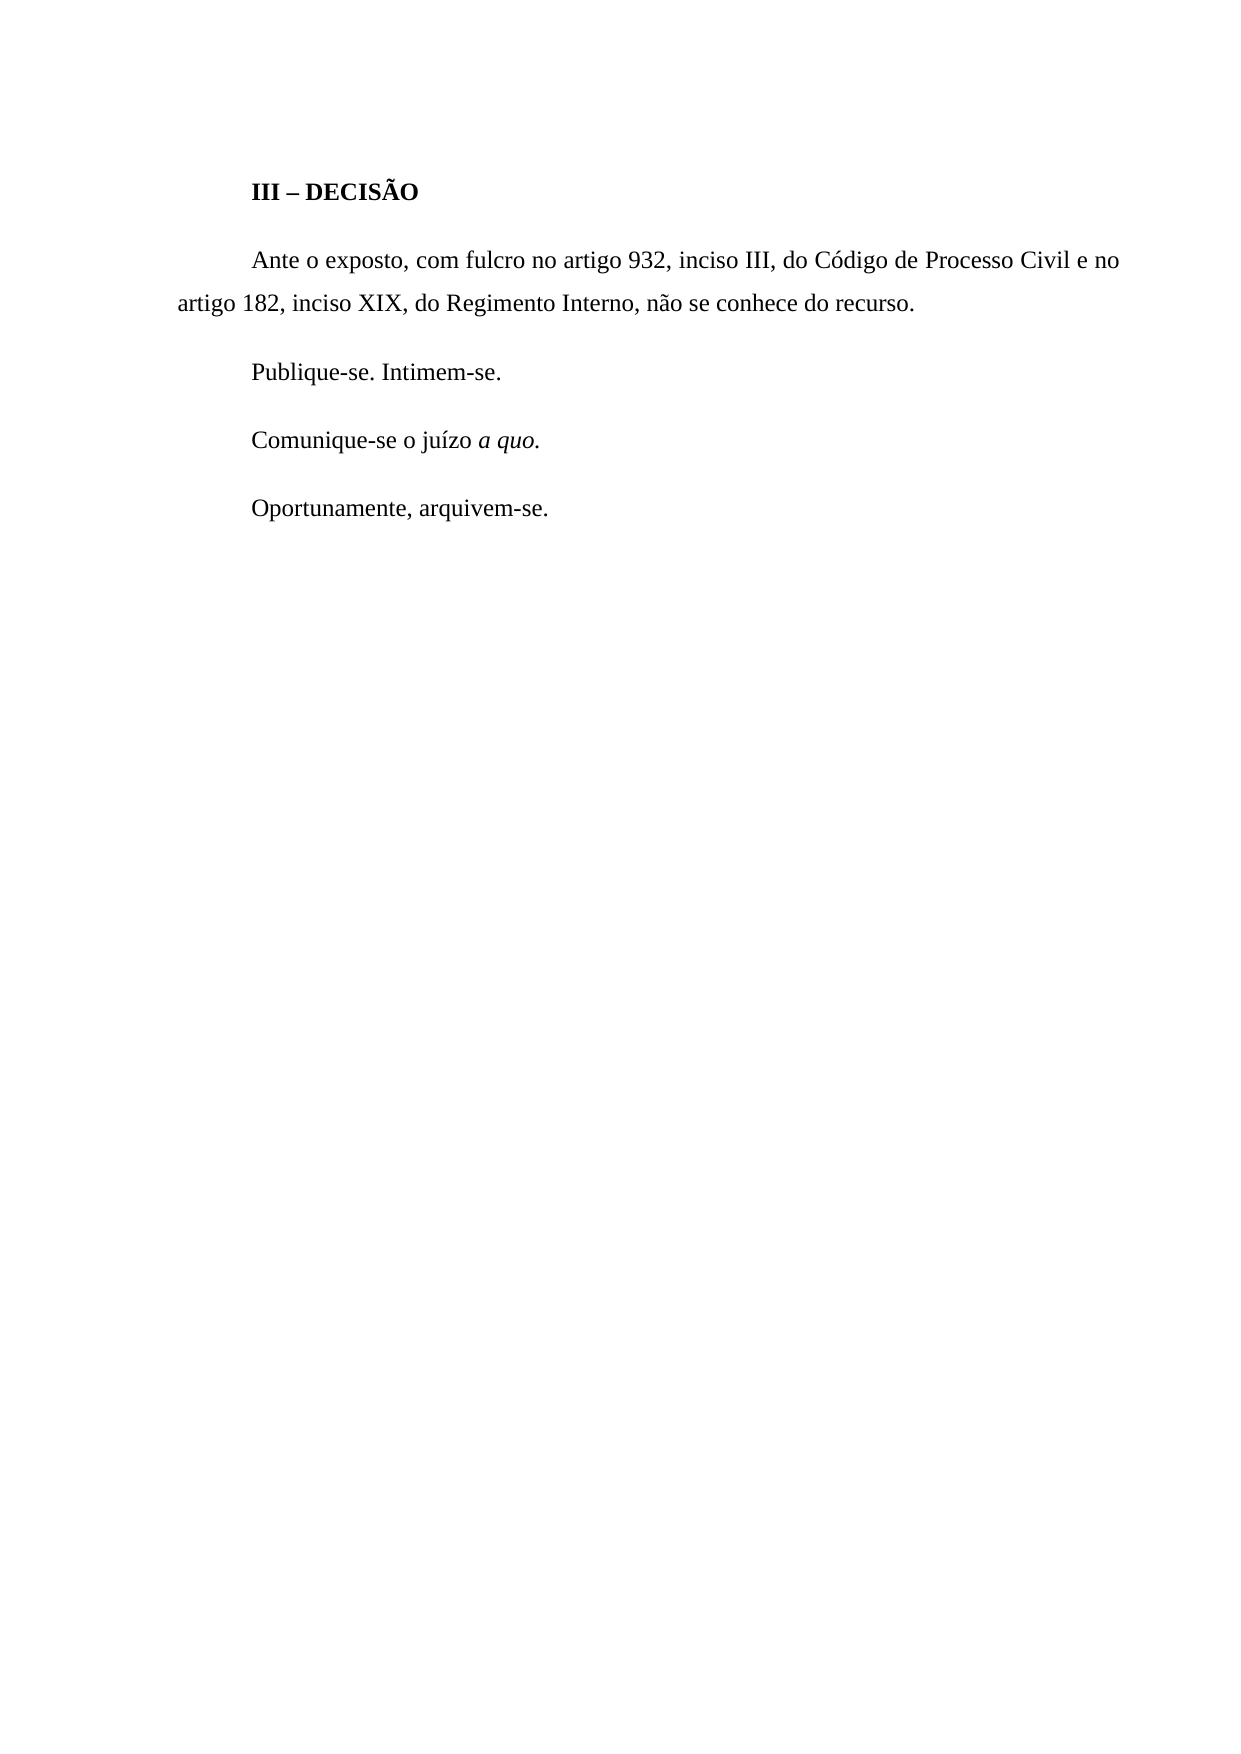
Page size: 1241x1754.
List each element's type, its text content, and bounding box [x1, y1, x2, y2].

text Ante o exposto, com fulcro no artigo 932, inciso III, do Código de Processo Civil e no artigo 182, inciso XIX, do Regimento Interno, não se conhece do recurso. [177, 245, 1122, 317]
text Publique-se. Intimem-se. [177, 357, 1122, 385]
text Oportunamente, arquivem-se. [177, 493, 1122, 522]
text Comunique-se o juízo a quo. [177, 425, 1122, 453]
text III – DECISÃO [177, 177, 1122, 206]
